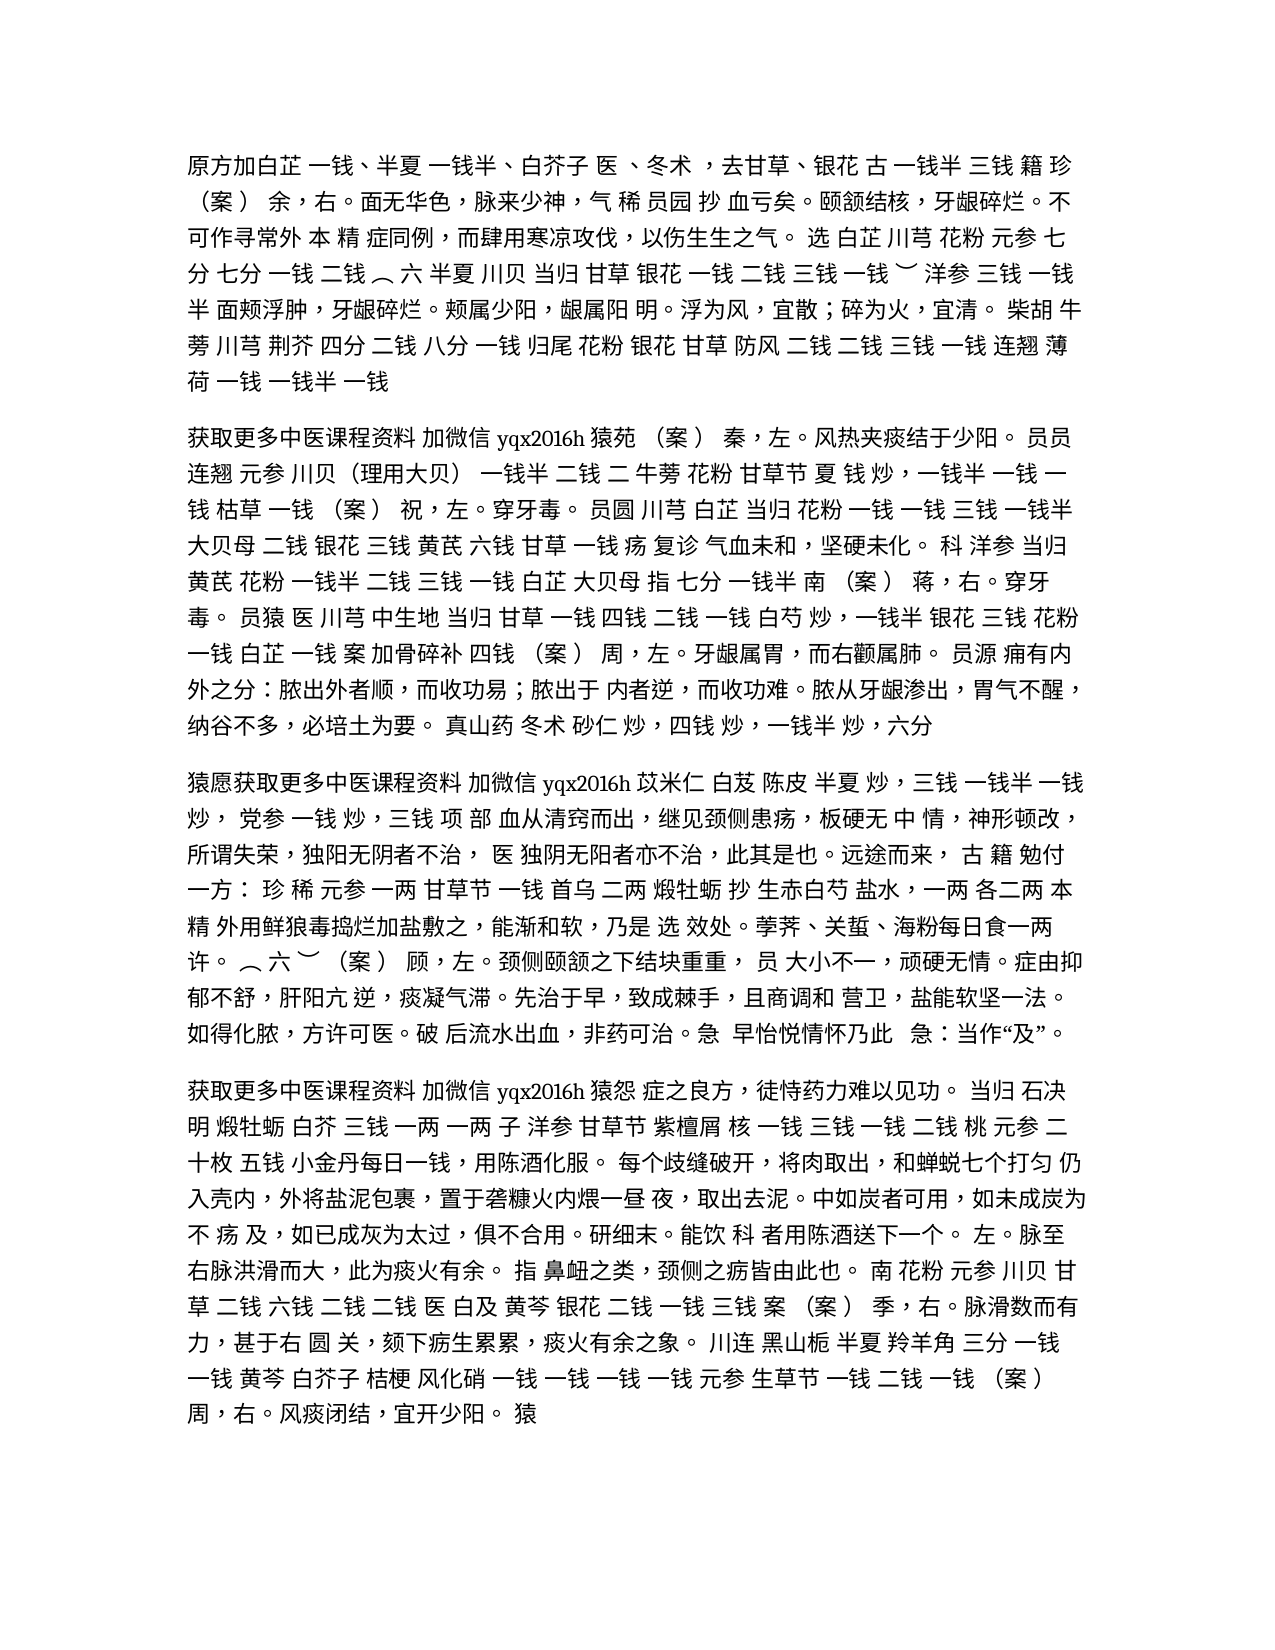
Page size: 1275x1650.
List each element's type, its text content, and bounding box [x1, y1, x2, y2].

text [187, 150, 1087, 397]
text 猿愿获取更多中医课程资料 加微信 yqx2016h 苡米仁 白芨 陈皮 半夏 炒，三钱 一钱半 一钱 炒， 党参 一钱 炒，三钱 项 部 血从清窍而出，继见颈侧患疡，板硬无 中 情，神形顿改，所谓失荣，独阳无阴者不治， 医 独阴无阳者亦不治，此其是也。远途而来， 古 籍 勉付一方： 珍 稀 元参 一两 甘草节 一钱 首乌 二两 煅牡蛎 抄 生赤白芍 盐水，一两 各二两 本 精 外用鲜狼毒捣烂加盐敷之，能渐和软，乃是 选 效处。荸荠、关蜇、海粉每日食一两许。 ︵ 六 ︶ （案 ） 顾，左。颈侧颐颔之下结块重重， 员 大小不一，顽硬无情。症由抑郁不舒，肝阳亢 逆，痰凝气滞。先治于早，致成棘手，且商调和 营卫，盐能软坚一法。如得化脓，方许可医。破 后流水出血，非药可治。急 早怡悦情怀乃此 急：当作“及”。 [187, 767, 1087, 1049]
text 获取更多中医课程资料 加微信 yqx2016h 猿苑 （案 ） 秦，左。风热夹痰结于少阳。 员员 连翘 元参 川贝（理用大贝） 一钱半 二钱 二 牛蒡 花粉 甘草节 夏 钱 炒，一钱半 一钱 一钱 枯草 一钱 （案 ） 祝，左。穿牙毒。 员圆 川芎 白芷 当归 花粉 一钱 一钱 三钱 一钱半 大贝母 二钱 银花 三钱 黄芪 六钱 甘草 一钱 疡 复诊 气血未和，坚硬未化。 科 洋参 当归 黄芪 花粉 一钱半 二钱 三钱 一钱 白芷 大贝母 指 七分 一钱半 南 （案 ） 蒋，右。穿牙毒。 员猿 医 川芎 中生地 当归 甘草 一钱 四钱 二钱 一钱 白芍 炒，一钱半 银花 三钱 花粉 一钱 白芷 一钱 案 加骨碎补 四钱 （案 ） 周，左。牙龈属胃，而右颧属肺。 员源 痈有内外之分：脓出外者顺，而收功易；脓出于 内者逆，而收功难。脓从牙龈渗出，胃气不醒， 纳谷不多，必培土为要。 真山药 冬术 砂仁 炒，四钱 炒，一钱半 炒，六分 [187, 422, 1087, 741]
text 获取更多中医课程资料 加微信 yqx2016h 猿怨 症之良方，徒恃药力难以见功。 当归 石决明 煅牡蛎 白芥 三钱 一两 一两 子 洋参 甘草节 紫檀屑 核 一钱 三钱 一钱 二钱 桃 元参 二十枚 五钱 小金丹每日一钱，用陈酒化服。 每个歧缝破开，将肉取出，和蝉蜕七个打匀 仍入壳内，外将盐泥包裹，置于砻糠火内煨一昼 夜，取出去泥。中如炭者可用，如未成炭为不 疡 及，如已成灰为太过，俱不合用。研细末。能饮 科 者用陈酒送下一个。 左。脉至右脉洪滑而大，此为痰火有余。 指 鼻衄之类，颈侧之疬皆由此也。 南 花粉 元参 川贝 甘草 二钱 六钱 二钱 二钱 医 白及 黄芩 银花 二钱 一钱 三钱 案 （案 ） 季，右。脉滑数而有力，甚于右 圆 关，颏下疬生累累，痰火有余之象。 川连 黑山栀 半夏 羚羊角 三分 一钱 一钱 黄芩 白芥子 桔梗 风化硝 一钱 一钱 一钱 一钱 元参 生草节 一钱 二钱 一钱 （案 ） 周，右。风痰闭结，宜开少阳。 猿 [187, 1075, 1087, 1430]
